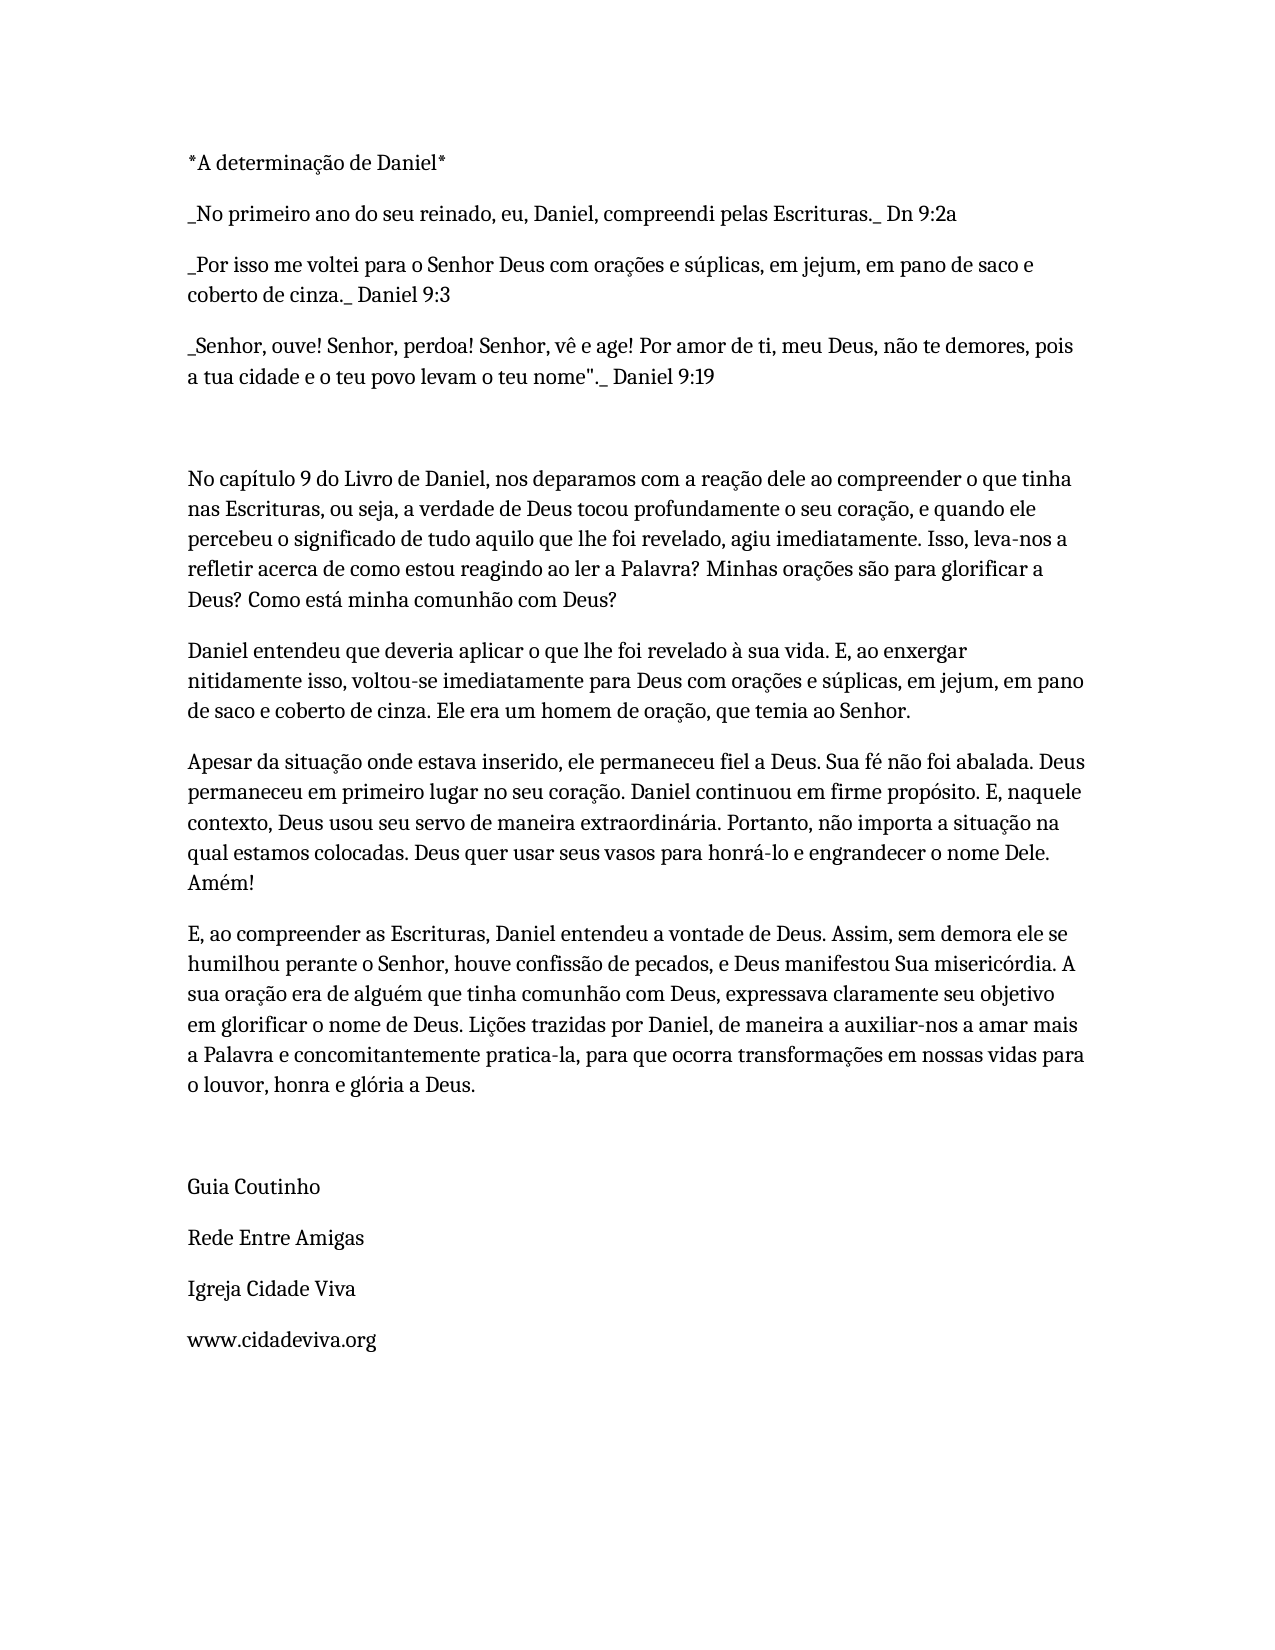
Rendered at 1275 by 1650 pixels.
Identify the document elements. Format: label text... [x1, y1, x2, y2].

text www.cidadeviva.org [187, 1327, 1087, 1353]
text Rede Entre Amigas [187, 1225, 1087, 1251]
text _No primeiro ano do seu reinado, eu, Daniel, compreendi pelas Escrituras._ Dn 9:2a [187, 201, 1087, 227]
text _Senhor, ouve! Senhor, perdoa! Senhor, vê e age! Por amor de ti, meu Deus, não te demores, pois a tua cidade e o teu povo levam o teu nome"._ Daniel 9:19 [187, 333, 1087, 390]
text Apesar da situação onde estava inserido, ele permaneceu fiel a Deus. Sua fé não foi abalada. Deus permaneceu em primeiro lugar no seu coração. Daniel continuou em firme propósito. E, naquele contexto, Deus usou seu servo de maneira extraordinária. Portanto, não importa a situação na qual estamos colocadas. Deus quer usar seus vasos para honrá-lo e engrandecer o nome Dele. Amém! [187, 749, 1087, 896]
text Guia Coutinho [187, 1174, 1087, 1200]
text Daniel entendeu que deveria aplicar o que lhe foi revelado à sua vida. E, ao enxergar nitidamente isso, voltou-se imediatamente para Deus com orações e súplicas, em jejum, em pano de saco e coberto de cinza. Ele era um homem de oração, que temia ao Senhor. [187, 637, 1087, 724]
text *A determinação de Daniel* [187, 150, 1087, 176]
text E, ao compreender as Escrituras, Daniel entendeu a vontade de Deus. Assim, sem demora ele se humilhou perante o Senhor, houve confissão de pecados, e Deus manifestou Sua misericórdia. A sua oração era de alguém que tinha comunhão com Deus, expressava claramente seu objetivo em glorificar o nome de Deus. Lições trazidas por Daniel, de maneira a auxiliar-nos a amar mais a Palavra e concomitantemente pratica-la, para que ocorra transformações em nossas vidas para o louvor, honra e glória a Deus. [187, 921, 1087, 1098]
text No capítulo 9 do Livro de Daniel, nos deparamos com a reação dele ao compreender o que tinha nas Escrituras, ou seja, a verdade de Deus tocou profundamente o seu coração, e quando ele percebeu o significado de tudo aquilo que lhe foi revelado, agiu imediatamente. Isso, leva-nos a refletir acerca de como estou reagindo ao ler a Palavra? Minhas orações são para glorificar a Deus? Como está minha comunhão com Deus? [187, 466, 1087, 613]
text _Por isso me voltei para o Senhor Deus com orações e súplicas, em jejum, em pano de saco e coberto de cinza._ Daniel 9:3 [187, 252, 1087, 309]
text Igreja Cidade Viva [187, 1276, 1087, 1302]
